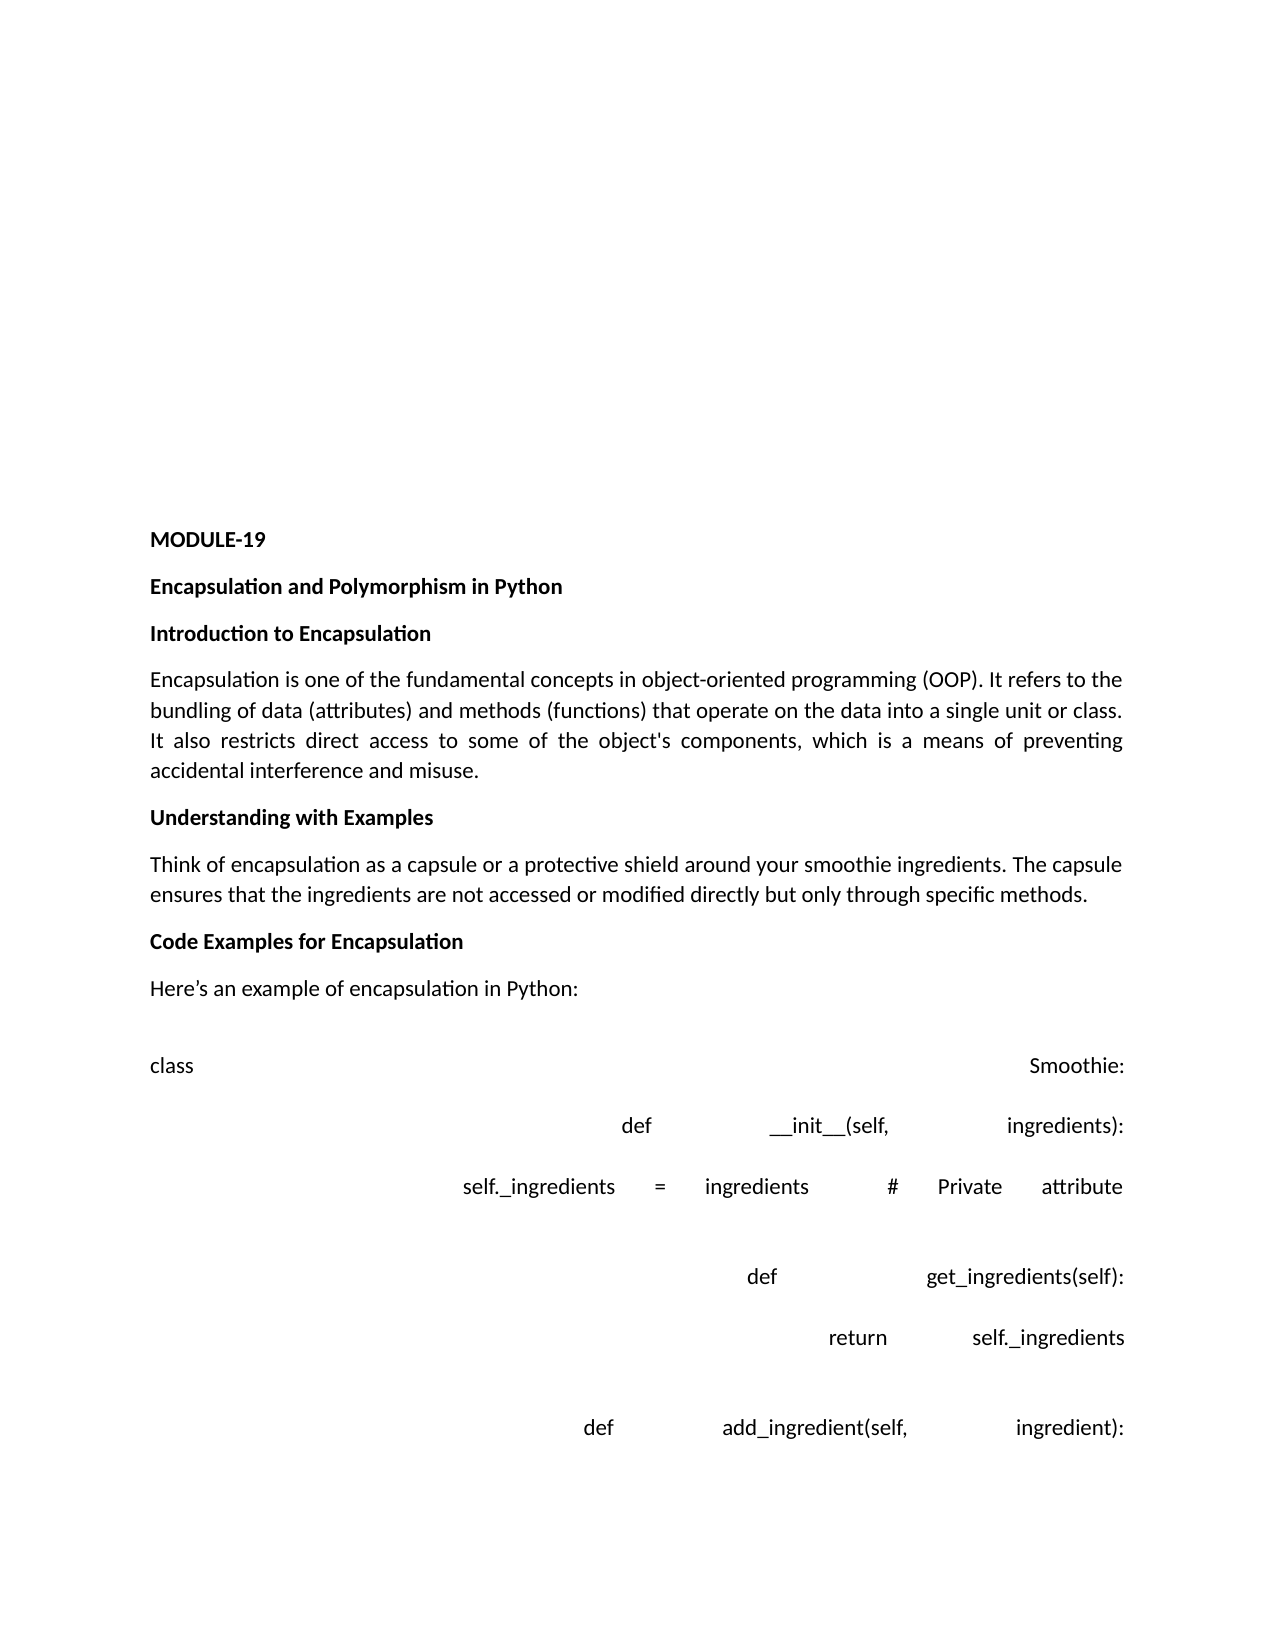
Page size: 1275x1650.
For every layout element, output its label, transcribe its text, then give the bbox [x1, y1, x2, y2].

text Understanding with Examples [150, 803, 1125, 831]
text Encapsulation is one of the fundamental concepts in object-oriented programming (OOP). It refers to the bundling of data (attributes) and methods (functions) that operate on the data into a single unit or class. It also restricts direct access to some of the object's components, which is a means of preventing accidental interference and misuse. [150, 666, 1125, 784]
text Think of encapsulation as a capsule or a protective shield around your smoothie ingredients. The capsule ensures that the ingredients are not accessed or modified directly but only through specific methods. [150, 850, 1125, 908]
text MODULE-19 [150, 525, 1125, 553]
text Code Examples for Encapsulation [150, 927, 1125, 955]
text Introduction to Encapsulation [150, 619, 1125, 647]
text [150, 1021, 1125, 1472]
text Here’s an example of encapsulation in Python: [150, 974, 1125, 1002]
text Encapsulation and Polymorphism in Python [150, 572, 1125, 600]
